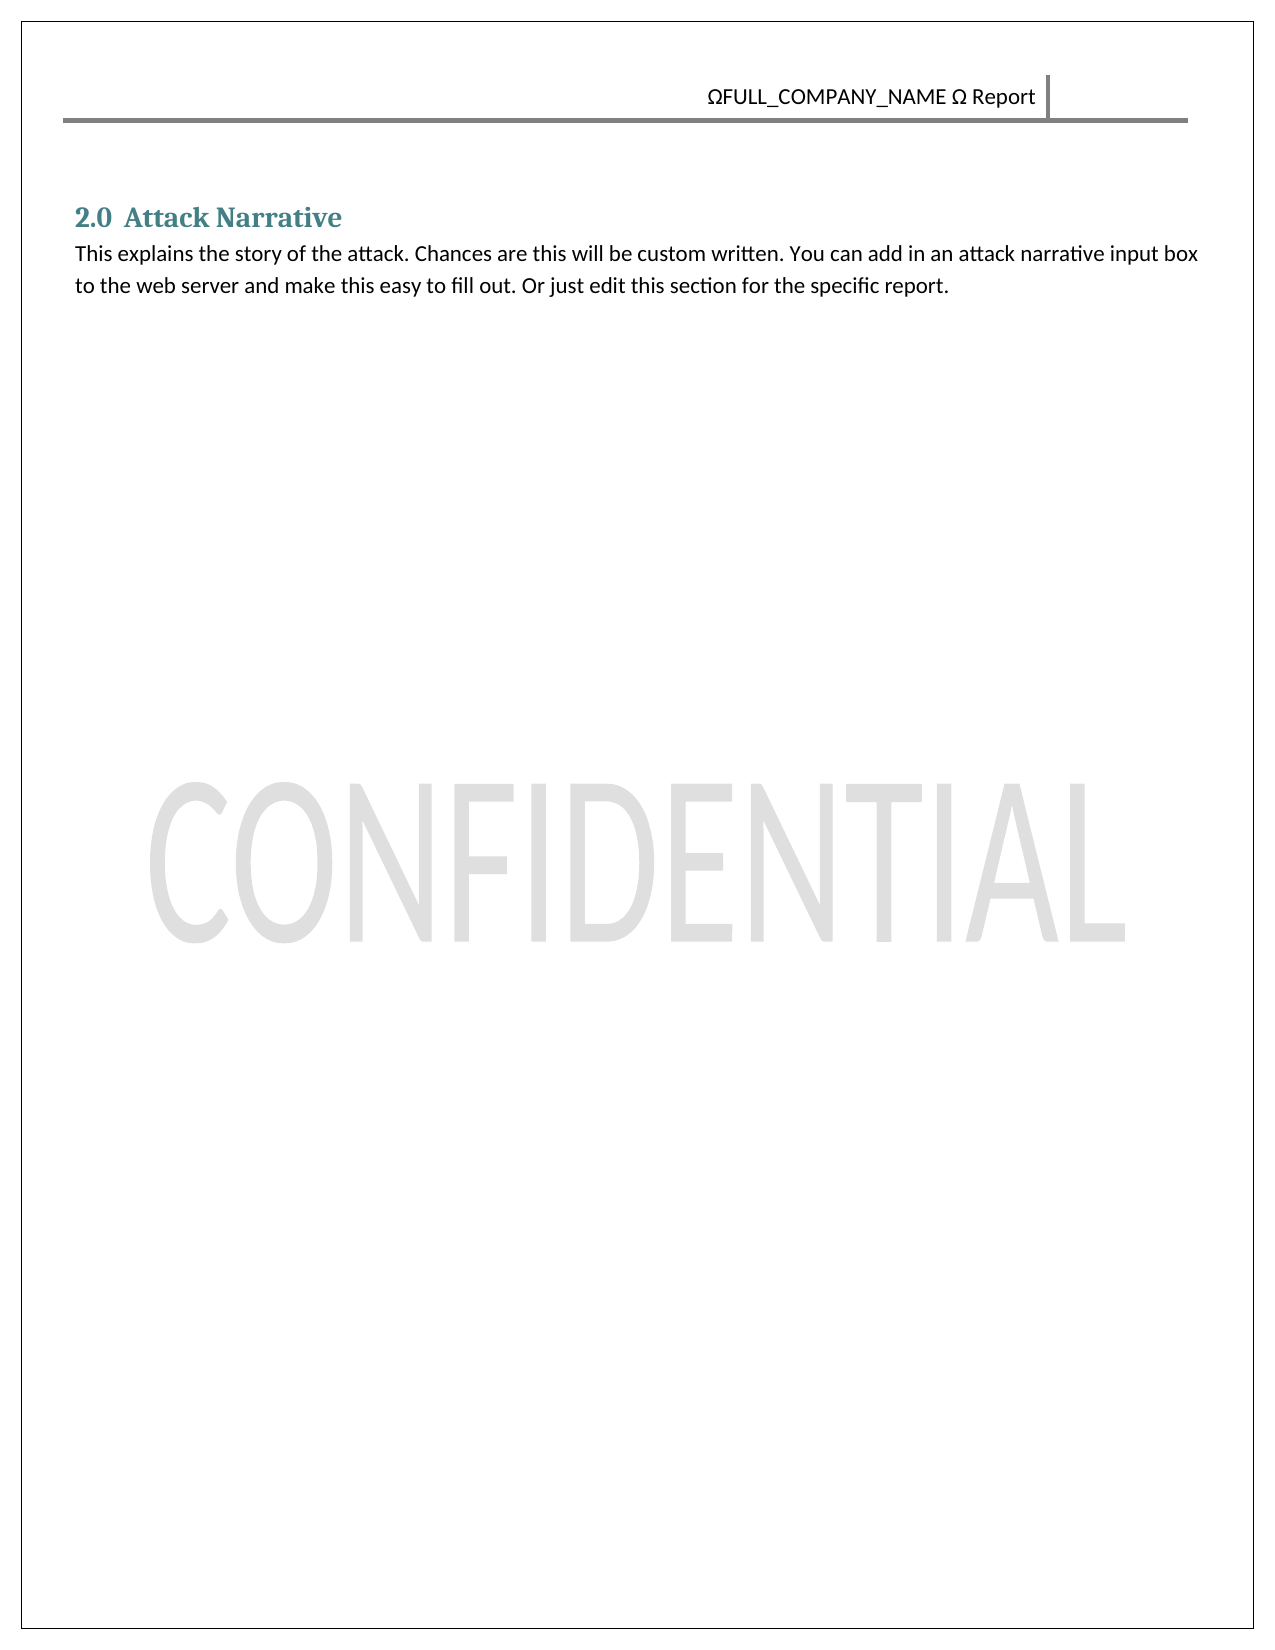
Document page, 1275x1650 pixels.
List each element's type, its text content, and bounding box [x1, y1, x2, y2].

subtitle Attack Narrative [75, 201, 1200, 234]
text This explains the story of the attack. Chances are this will be custom written. You can add in an attack narrative input box to the web server and make this easy to fill out. Or just edit this section for the specific report. [75, 239, 1200, 299]
